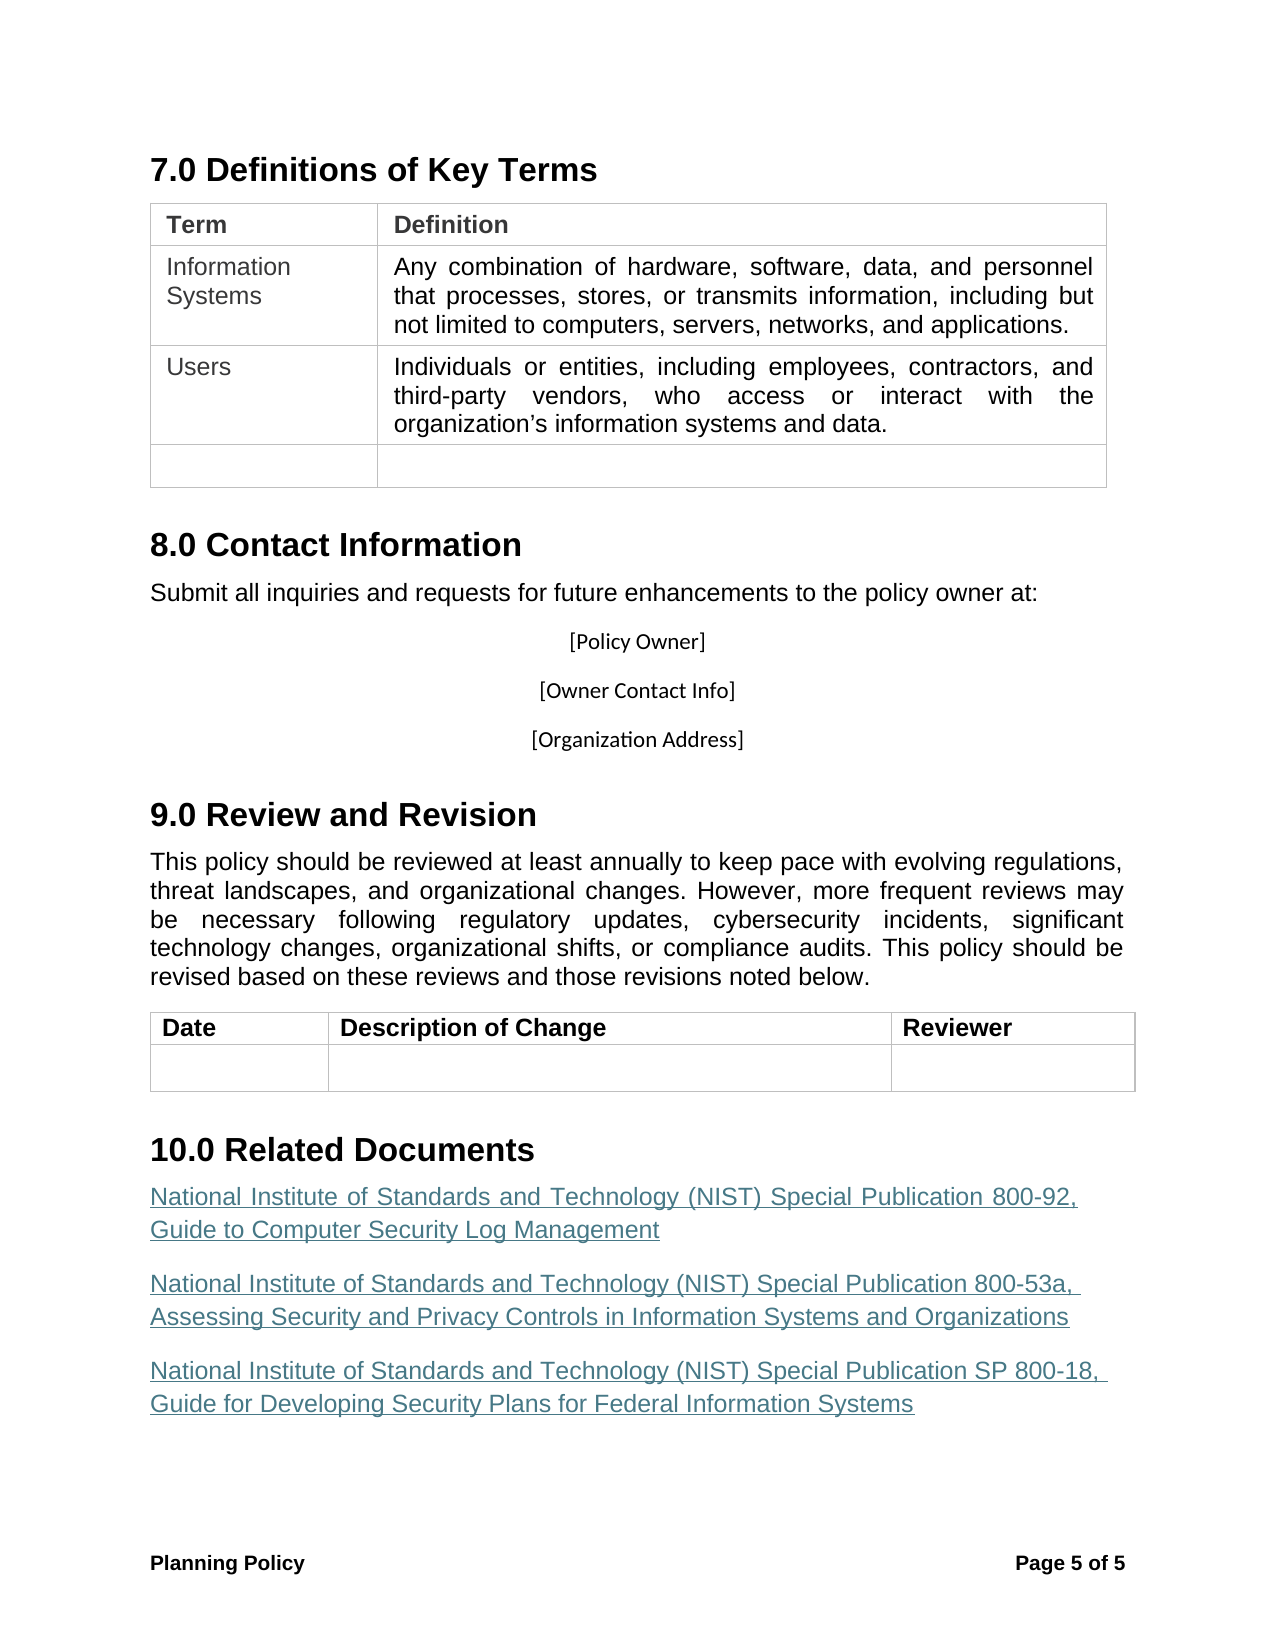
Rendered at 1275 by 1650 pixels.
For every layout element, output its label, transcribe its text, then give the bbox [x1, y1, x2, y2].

table_cell [329, 1045, 891, 1091]
table_cell [892, 1045, 1134, 1091]
table_header Reviewer [892, 1013, 1134, 1043]
text National Institute of Standards and Technology (NIST) Special Publication 800-53a, Assessing Security and Privacy Controls in Information Systems and Organizations [150, 1269, 1125, 1331]
text National Institute of Standards and Technology (NIST) Special Publication 800-92, Guide to Computer Security Log Management [150, 1182, 1078, 1207]
table_cell [151, 445, 377, 487]
subtitle 7.0 Definitions of Key Terms [150, 150, 1125, 188]
table_cell [378, 445, 1106, 487]
subtitle 8.0 Contact Information [150, 525, 1125, 564]
table_header Definition [378, 204, 1106, 245]
subtitle 10.0 Related Documents [150, 1129, 1125, 1168]
table_header Description of Change [329, 1013, 891, 1043]
text This policy should be reviewed at least annually to keep pace with evolving regulations, threat landscapes, and organizational changes. However, more frequent reviews may be necessary following regulatory updates, cybersecurity incidents, significant technology changes, organizational shifts, or compliance audits. This policy should be revised based on these reviews and those revisions noted below. [150, 847, 1125, 991]
table_cell Any combination of hardware, software, data, and personnel that processes, stores, or transmits information, including but not limited to computers, servers, networks, and applications. [378, 246, 1106, 344]
table_cell Information Systems [151, 246, 377, 344]
table_header Term [151, 204, 377, 245]
table_cell Users [151, 346, 377, 444]
table_header Date [151, 1013, 328, 1043]
text National Institute of Standards and Technology (NIST) Special Publication SP 800-18, Guide for Developing Security Plans for Federal Information Systems [150, 1356, 1125, 1418]
subtitle 9.0 Review and Revision [150, 795, 1125, 833]
table_cell Individuals or entities, including employees, contractors, and third-party vendors, who access or interact with the organization’s information systems and data. [378, 346, 1106, 444]
text National Institute of Standards and Technology (NIST) Special Publication 800-92, Guide to Computer Security Log Management [150, 1208, 1078, 1244]
text Submit all inquiries and requests for future enhancements to the policy owner at: [150, 578, 1125, 606]
table_cell [151, 1045, 328, 1091]
